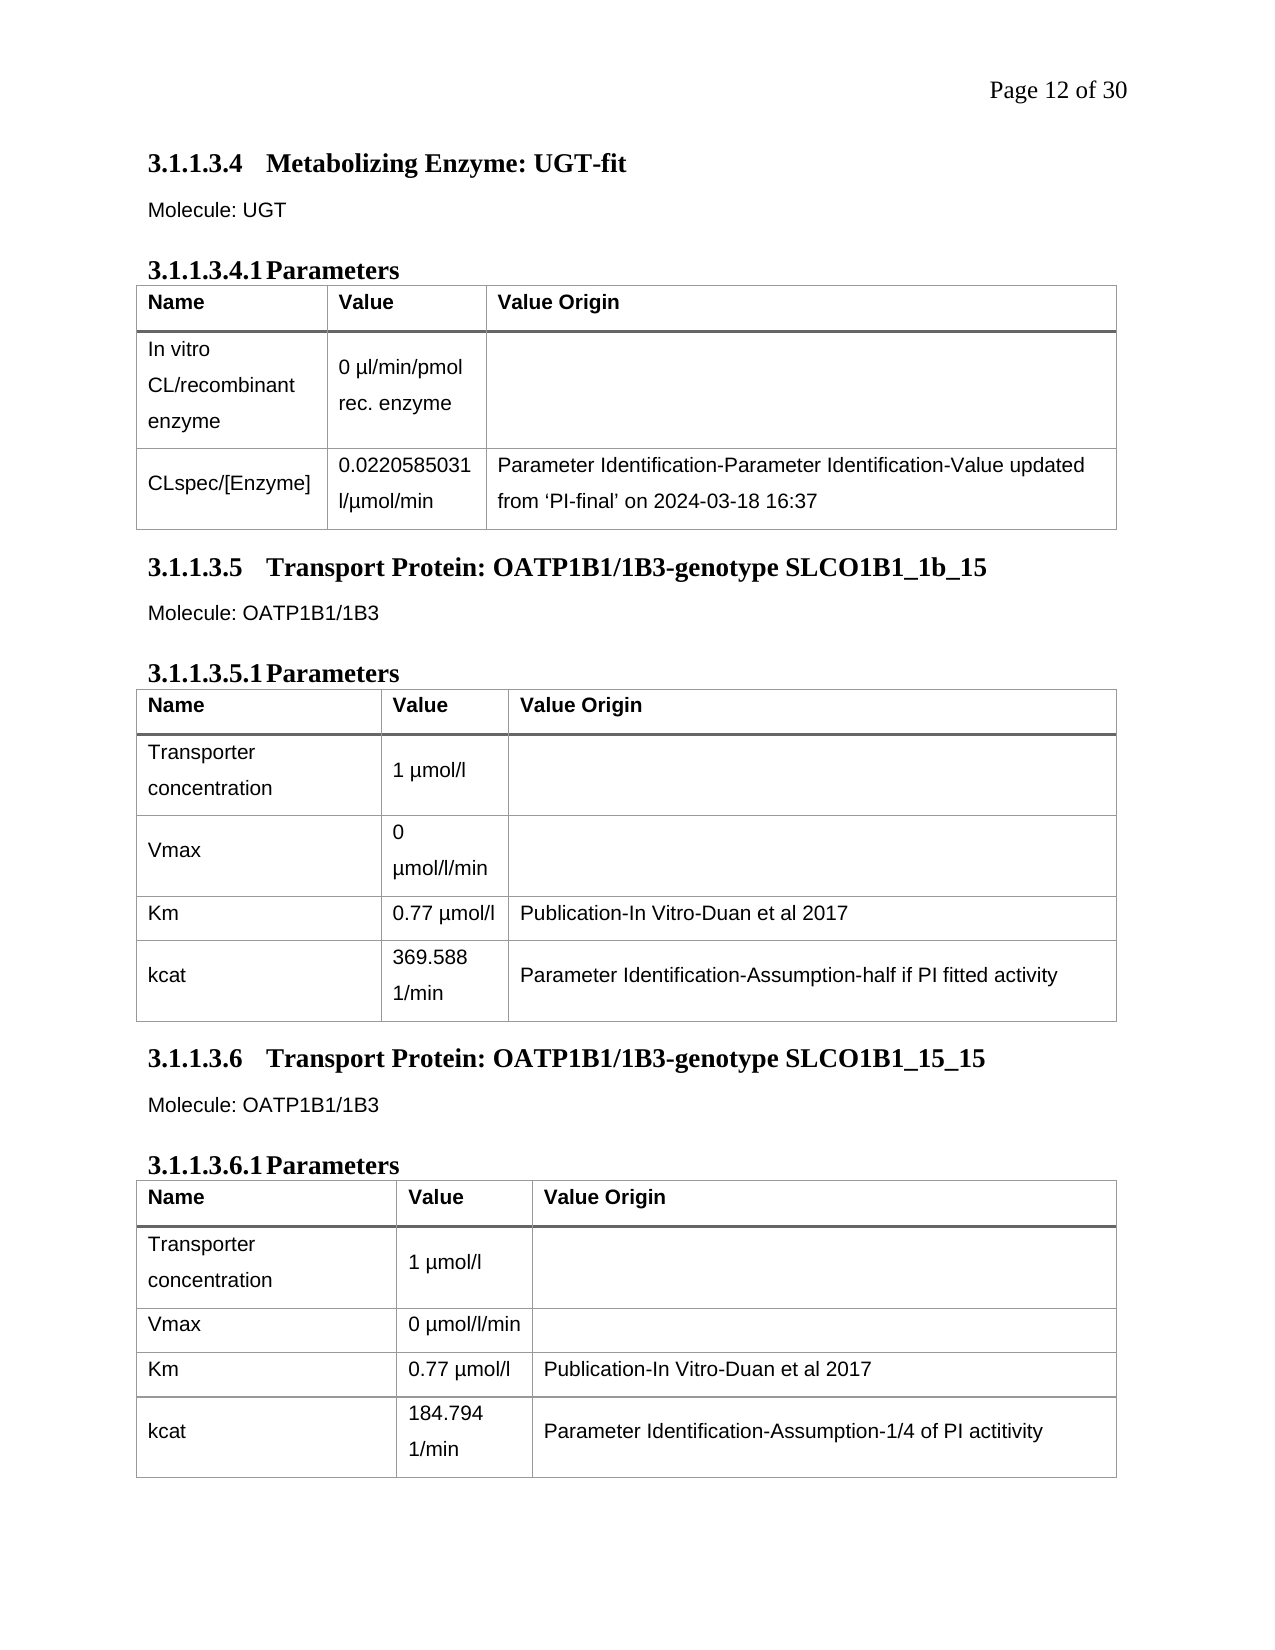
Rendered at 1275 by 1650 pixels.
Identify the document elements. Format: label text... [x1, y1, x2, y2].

subtitle Transport Protein: OATP1B1/1B3-genotype SLCO1B1_15_15 [148, 1043, 1127, 1074]
table_header Value Origin [533, 1181, 1116, 1225]
table_cell Km [137, 1353, 396, 1396]
table_cell CLspec/[Enzyme] [137, 449, 327, 529]
table_cell Publication-In Vitro-Duan et al 2017 [509, 897, 1116, 940]
table_header Name [137, 690, 381, 733]
table_cell Parameter Identification-Assumption-1/4 of PI actitivity [533, 1398, 1116, 1477]
table_cell Vmax [137, 816, 381, 896]
subtitle Parameters [148, 254, 1127, 285]
subtitle Metabolizing Enzyme: UGT-fit [148, 148, 1127, 179]
subtitle Parameters [148, 657, 1127, 688]
text Molecule: UGT [148, 197, 1127, 221]
text Molecule: OATP1B1/1B3 [148, 1092, 1127, 1116]
table_cell Parameter Identification-Assumption-half if PI fitted activity [509, 941, 1116, 1021]
table_cell 0.77 µmol/l [382, 897, 508, 940]
table_cell 0.0220585031 l/µmol/min [328, 449, 486, 529]
table_header Value [397, 1181, 532, 1225]
table_cell [509, 736, 1116, 815]
table_cell [509, 816, 1116, 896]
table_cell 0 µmol/l/min [397, 1309, 532, 1352]
subtitle Transport Protein: OATP1B1/1B3-genotype SLCO1B1_1b_15 [148, 551, 1127, 582]
table_header Value Origin [487, 286, 1116, 330]
table_cell [487, 333, 1116, 448]
table_header Value Origin [509, 690, 1116, 733]
table_cell Transporter concentration [137, 736, 381, 815]
subtitle Parameters [148, 1149, 1127, 1180]
table_cell [533, 1228, 1116, 1307]
table_cell In vitro CL/recombinant enzyme [137, 333, 327, 448]
table_cell 0.77 µmol/l [397, 1353, 532, 1396]
table_cell 1 µmol/l [397, 1228, 532, 1307]
table_cell 0 µl/min/pmol rec. enzyme [328, 333, 486, 448]
table_cell Km [137, 897, 381, 940]
table_header Name [137, 286, 327, 330]
text Molecule: OATP1B1/1B3 [148, 601, 1127, 624]
table_cell 1 µmol/l [382, 736, 508, 815]
table_cell kcat [137, 941, 381, 1021]
table_cell [533, 1309, 1116, 1352]
table_header Value [328, 286, 486, 330]
table_cell Parameter Identification-Parameter Identification-Value updated from ‘PI-final’ on 2024-03-18 16:37 [487, 449, 1116, 529]
table_cell 0 µmol/l/min [382, 816, 508, 896]
table_cell Vmax [137, 1309, 396, 1352]
table_header Name [137, 1181, 396, 1225]
table_cell kcat [137, 1398, 396, 1477]
table_header Value [382, 690, 508, 733]
table_cell 369.588 1/min [382, 941, 508, 1021]
table_cell Transporter concentration [137, 1228, 396, 1307]
table_cell Publication-In Vitro-Duan et al 2017 [533, 1353, 1116, 1396]
table_cell 184.794 1/min [397, 1398, 532, 1477]
